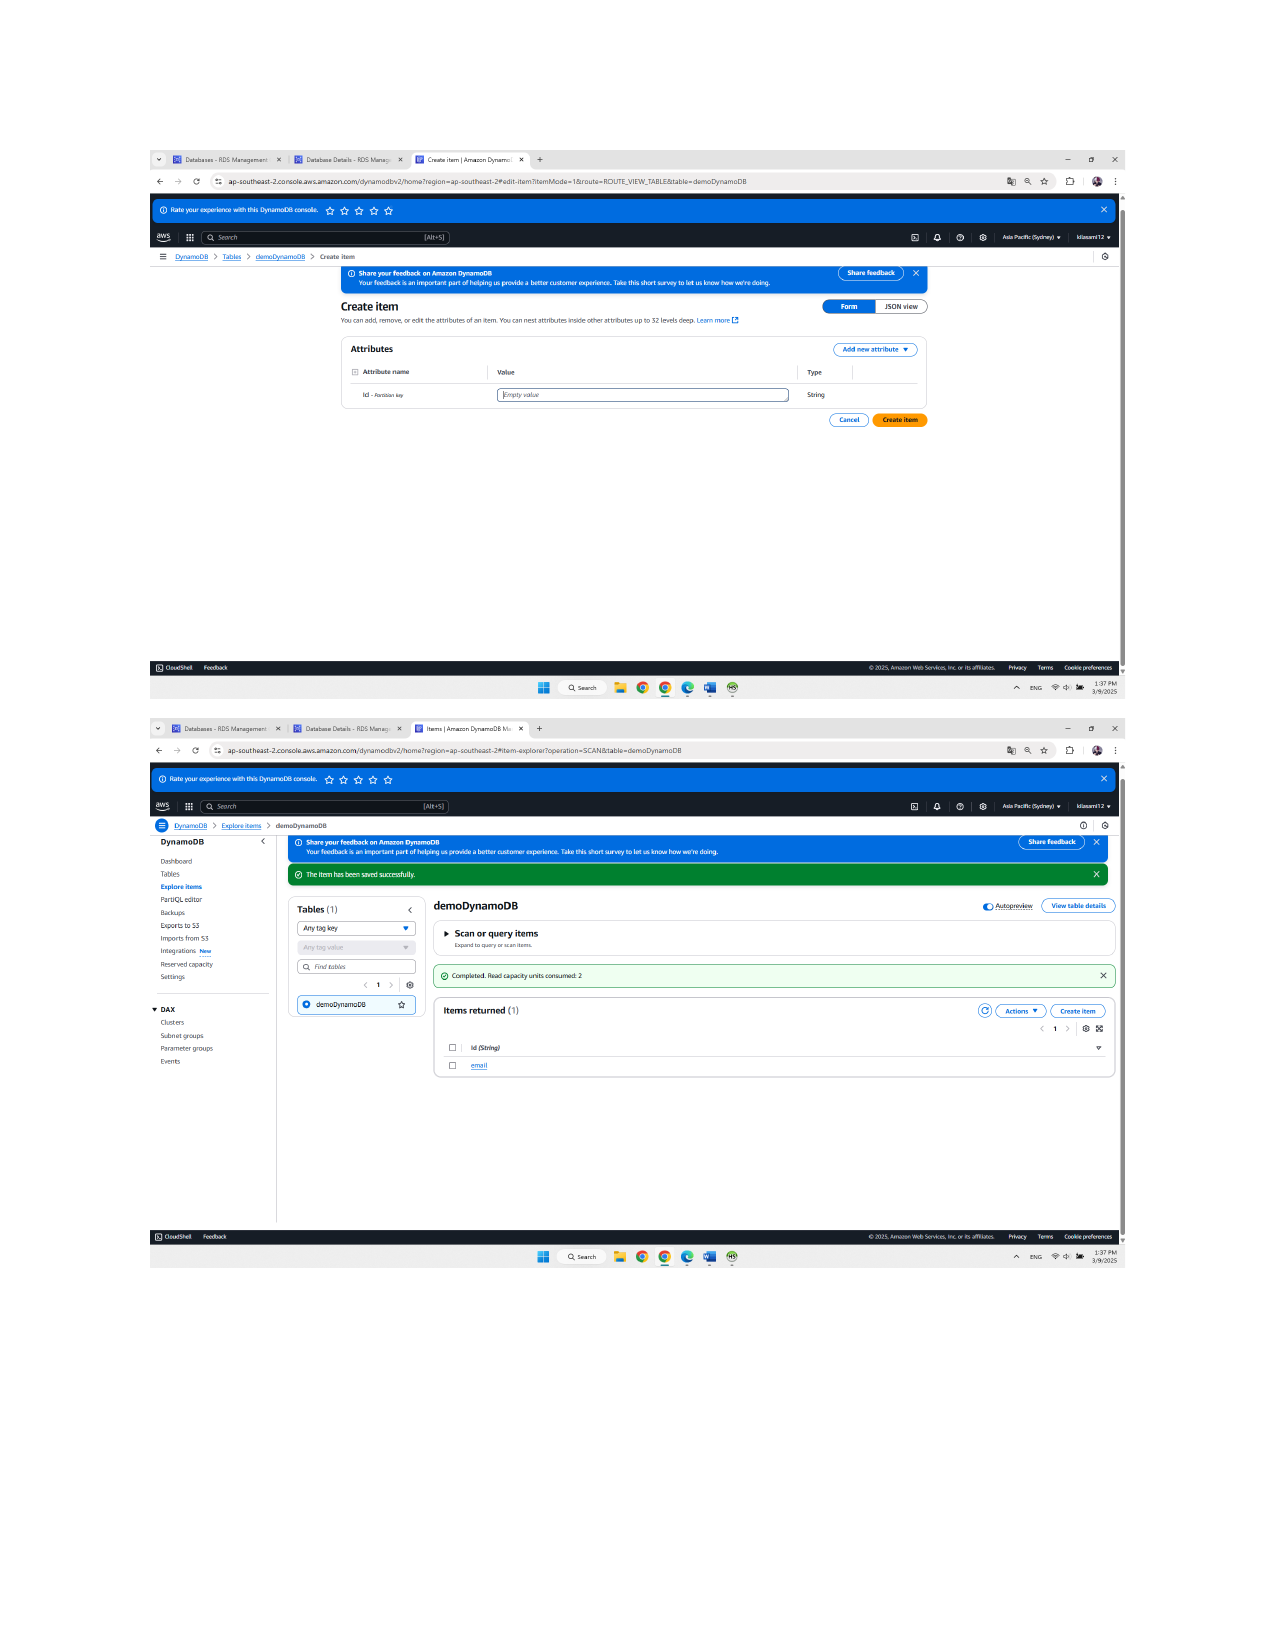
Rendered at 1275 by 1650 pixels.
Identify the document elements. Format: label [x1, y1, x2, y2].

picture [150, 718, 1125, 1268]
picture [150, 150, 1125, 699]
